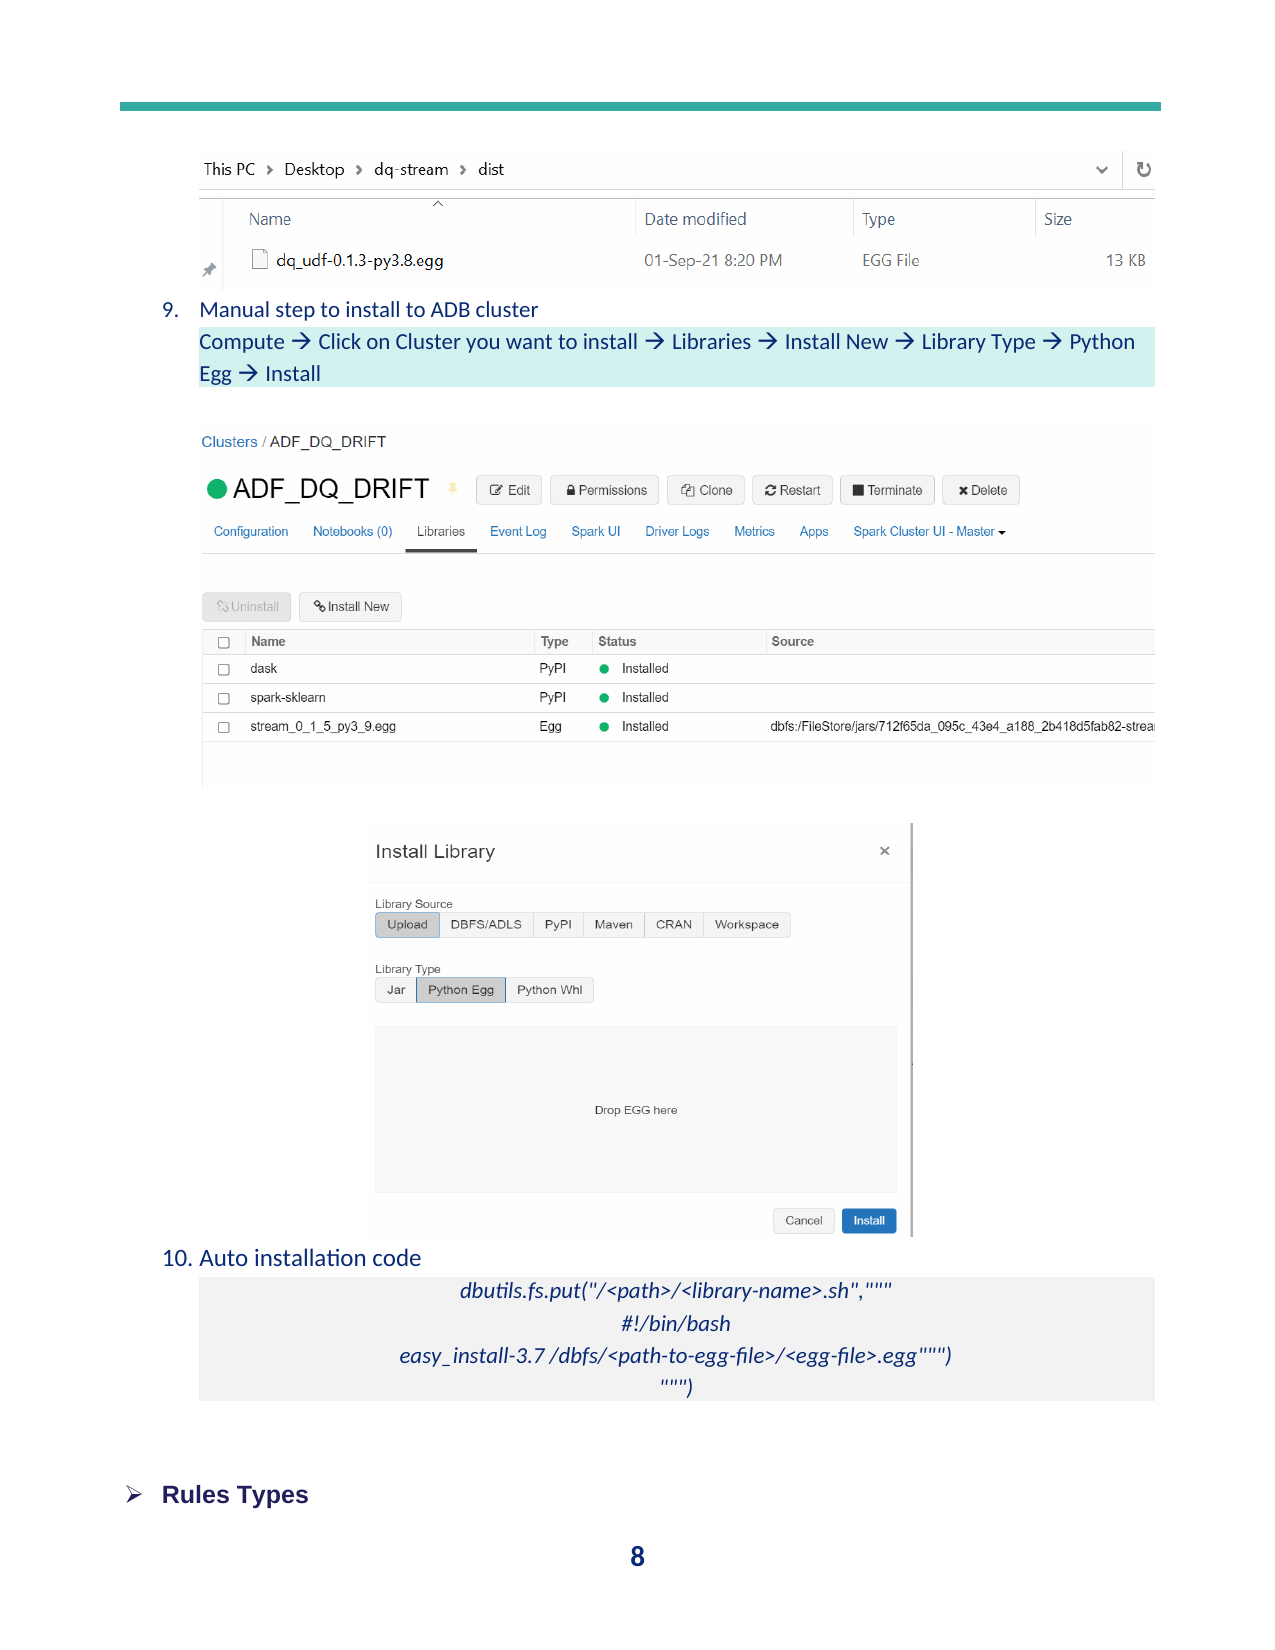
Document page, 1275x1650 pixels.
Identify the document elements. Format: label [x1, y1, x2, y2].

picture [199, 423, 1155, 787]
table_cell [124, 824, 1155, 1512]
picture [366, 823, 913, 1237]
table_header [124, 152, 1155, 824]
picture [199, 151, 1155, 290]
